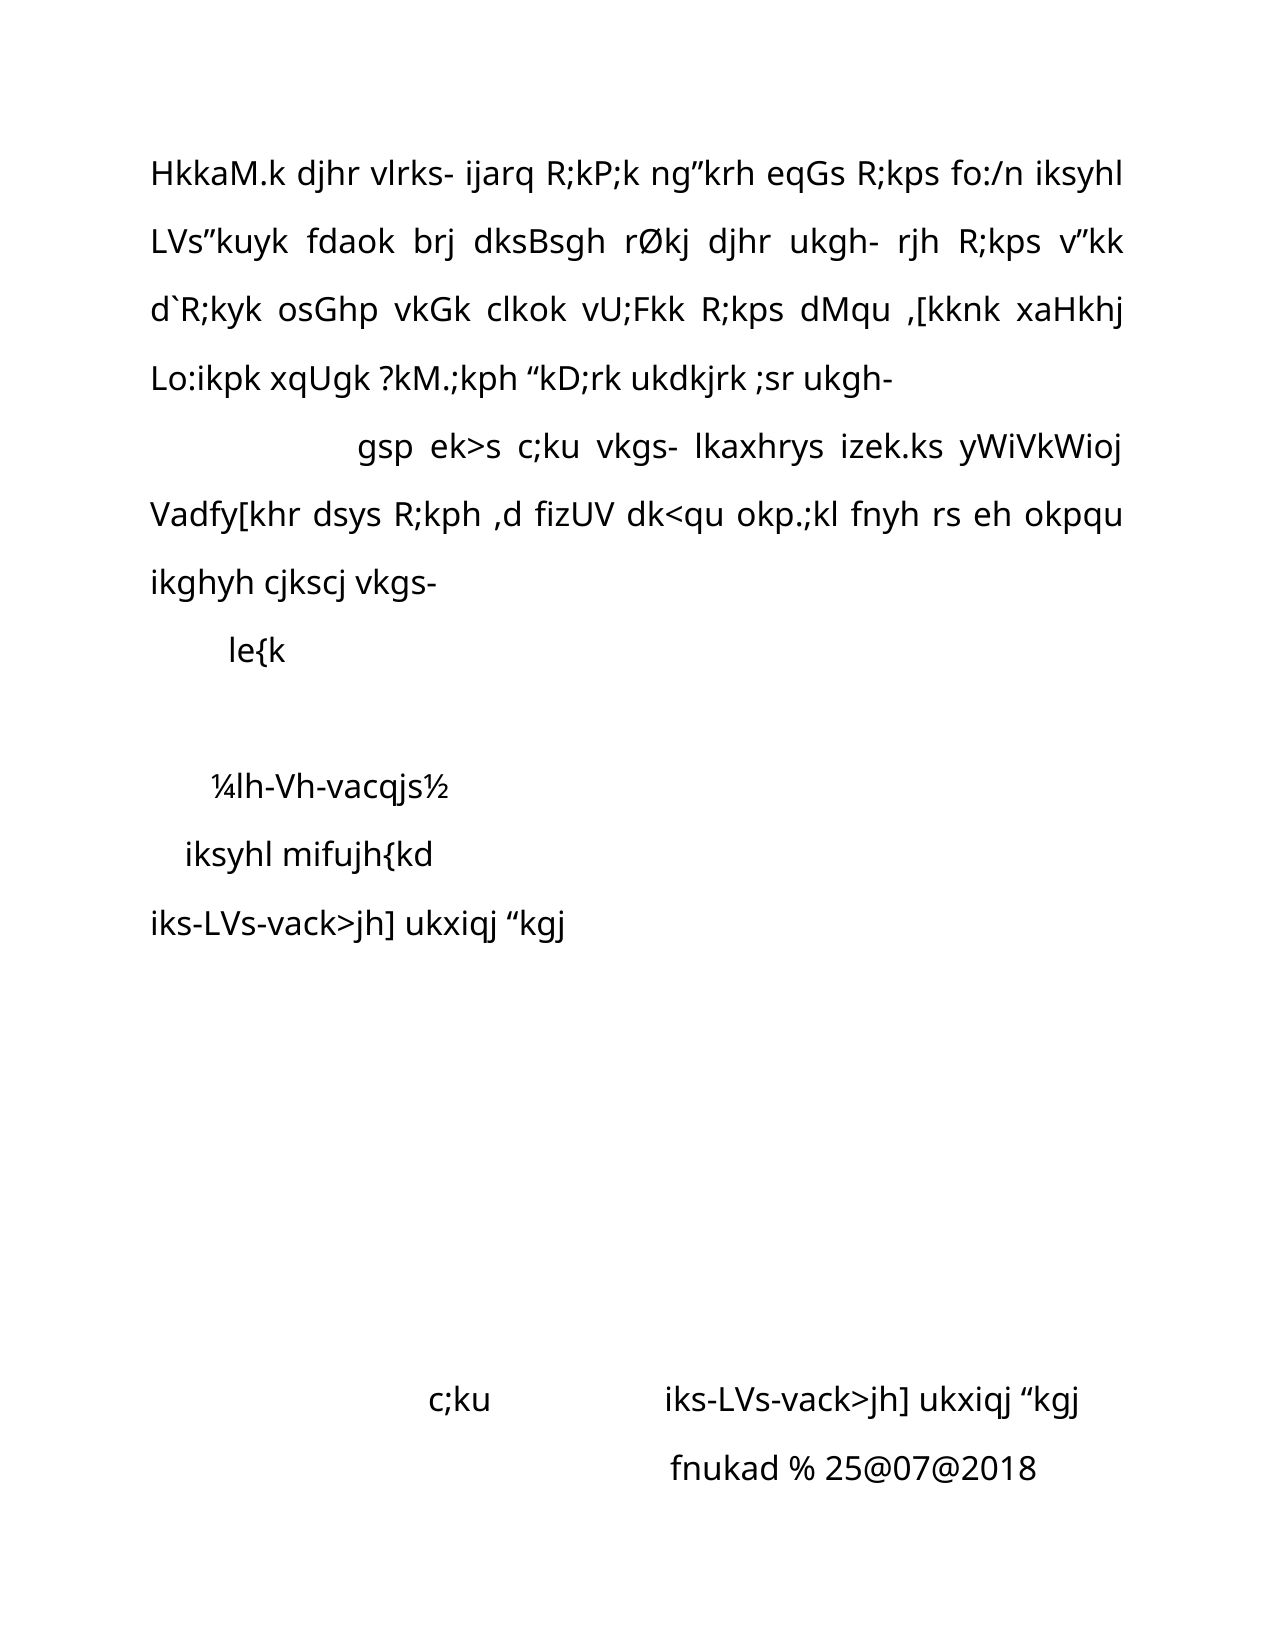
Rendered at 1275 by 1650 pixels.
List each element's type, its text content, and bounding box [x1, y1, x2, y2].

text fnukad % 25@07@2018 [150, 1444, 1125, 1490]
text iksyhl mifujh{kd [150, 831, 1125, 877]
text le{k [150, 627, 1125, 672]
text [150, 150, 1125, 400]
text ¼lh-Vh-vacqjs½ [150, 763, 1125, 808]
text gsp ek>s c;ku vkgs- lkaxhrys izek.ks yWiVkWioj Vadfy[khr dsys R;kph ,d fizUV dk<qu okp.;kl fnyh rs eh okpqu ikghyh cjkscj vkgs- [150, 422, 1125, 604]
text c;ku iks-LVs-vack>jh] ukxiqj “kgj [150, 1376, 1125, 1422]
text iks-LVs-vack>jh] ukxiqj “kgj [150, 899, 1125, 945]
